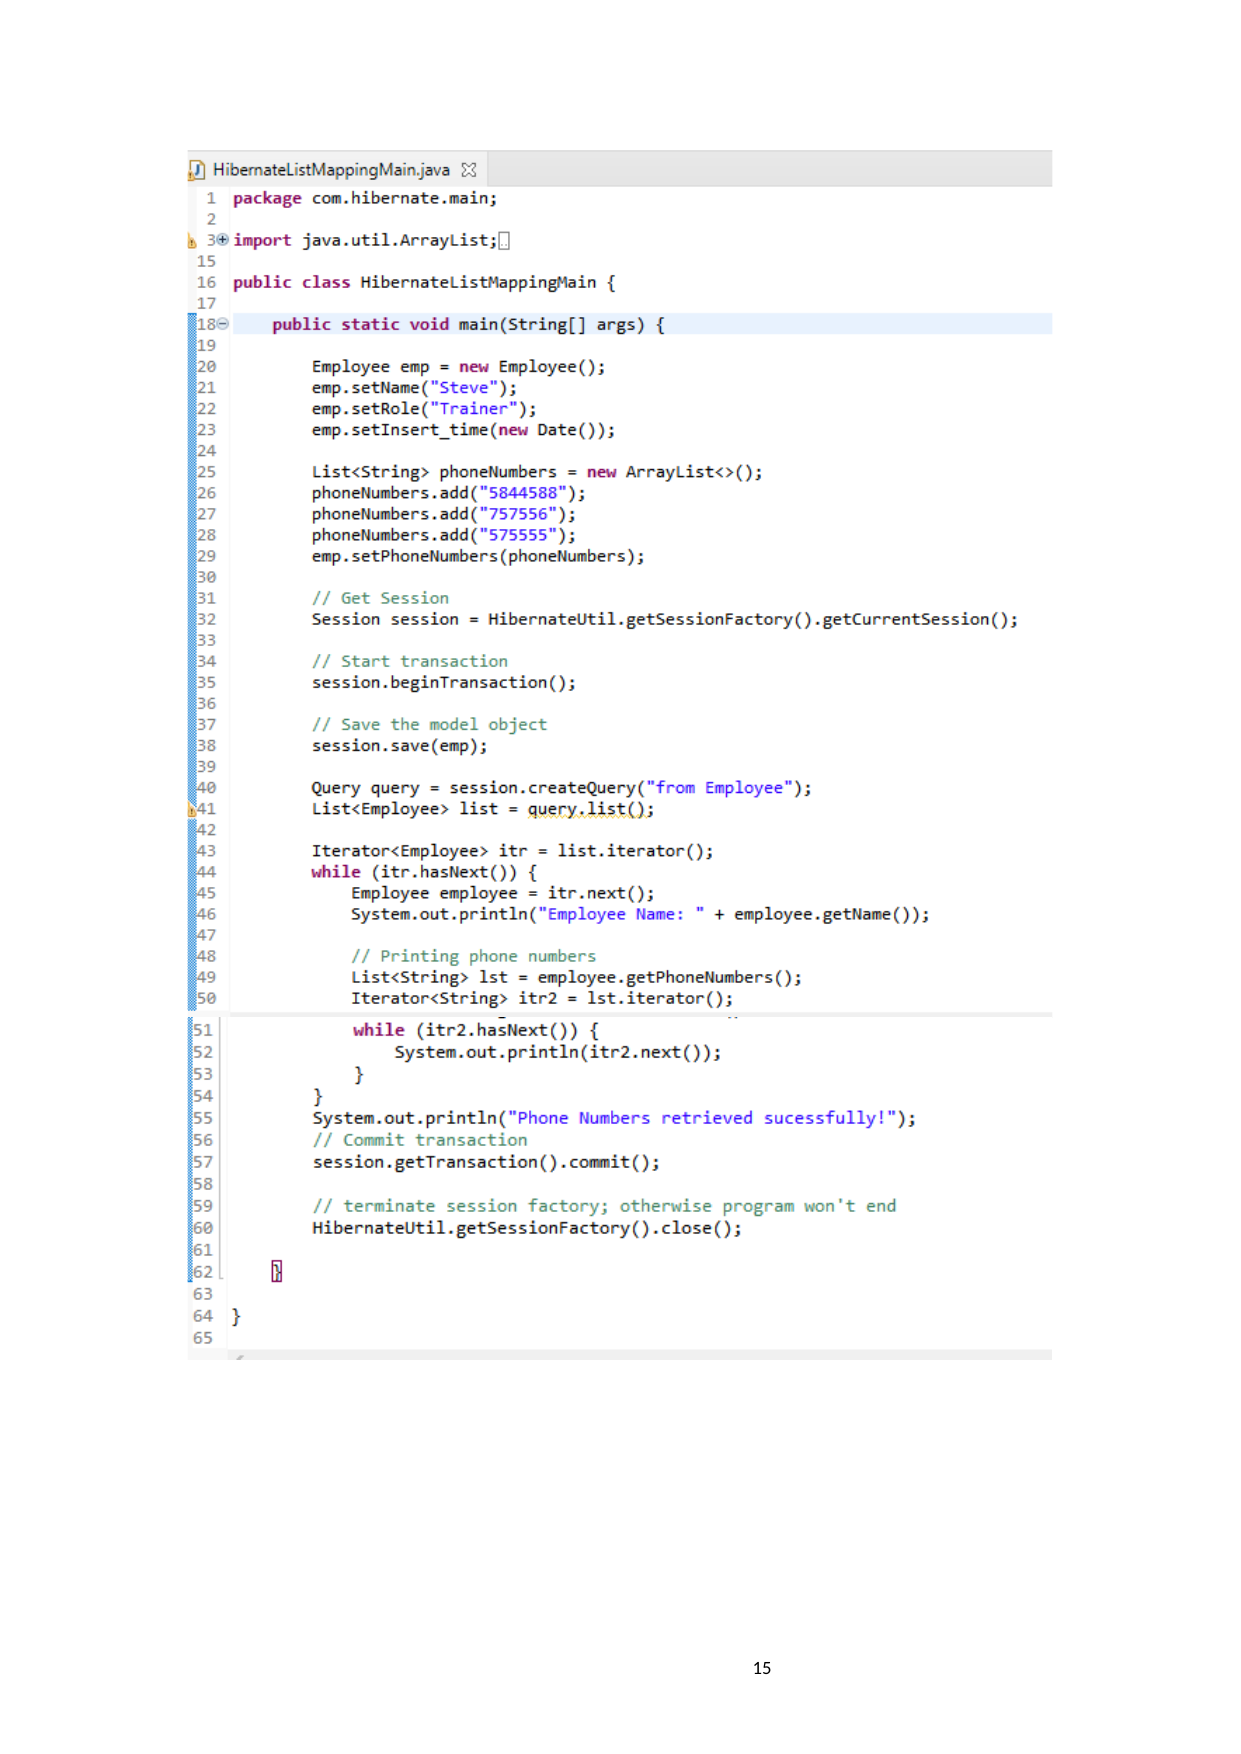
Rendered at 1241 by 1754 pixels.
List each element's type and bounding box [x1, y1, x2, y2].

picture [187, 150, 1053, 1360]
